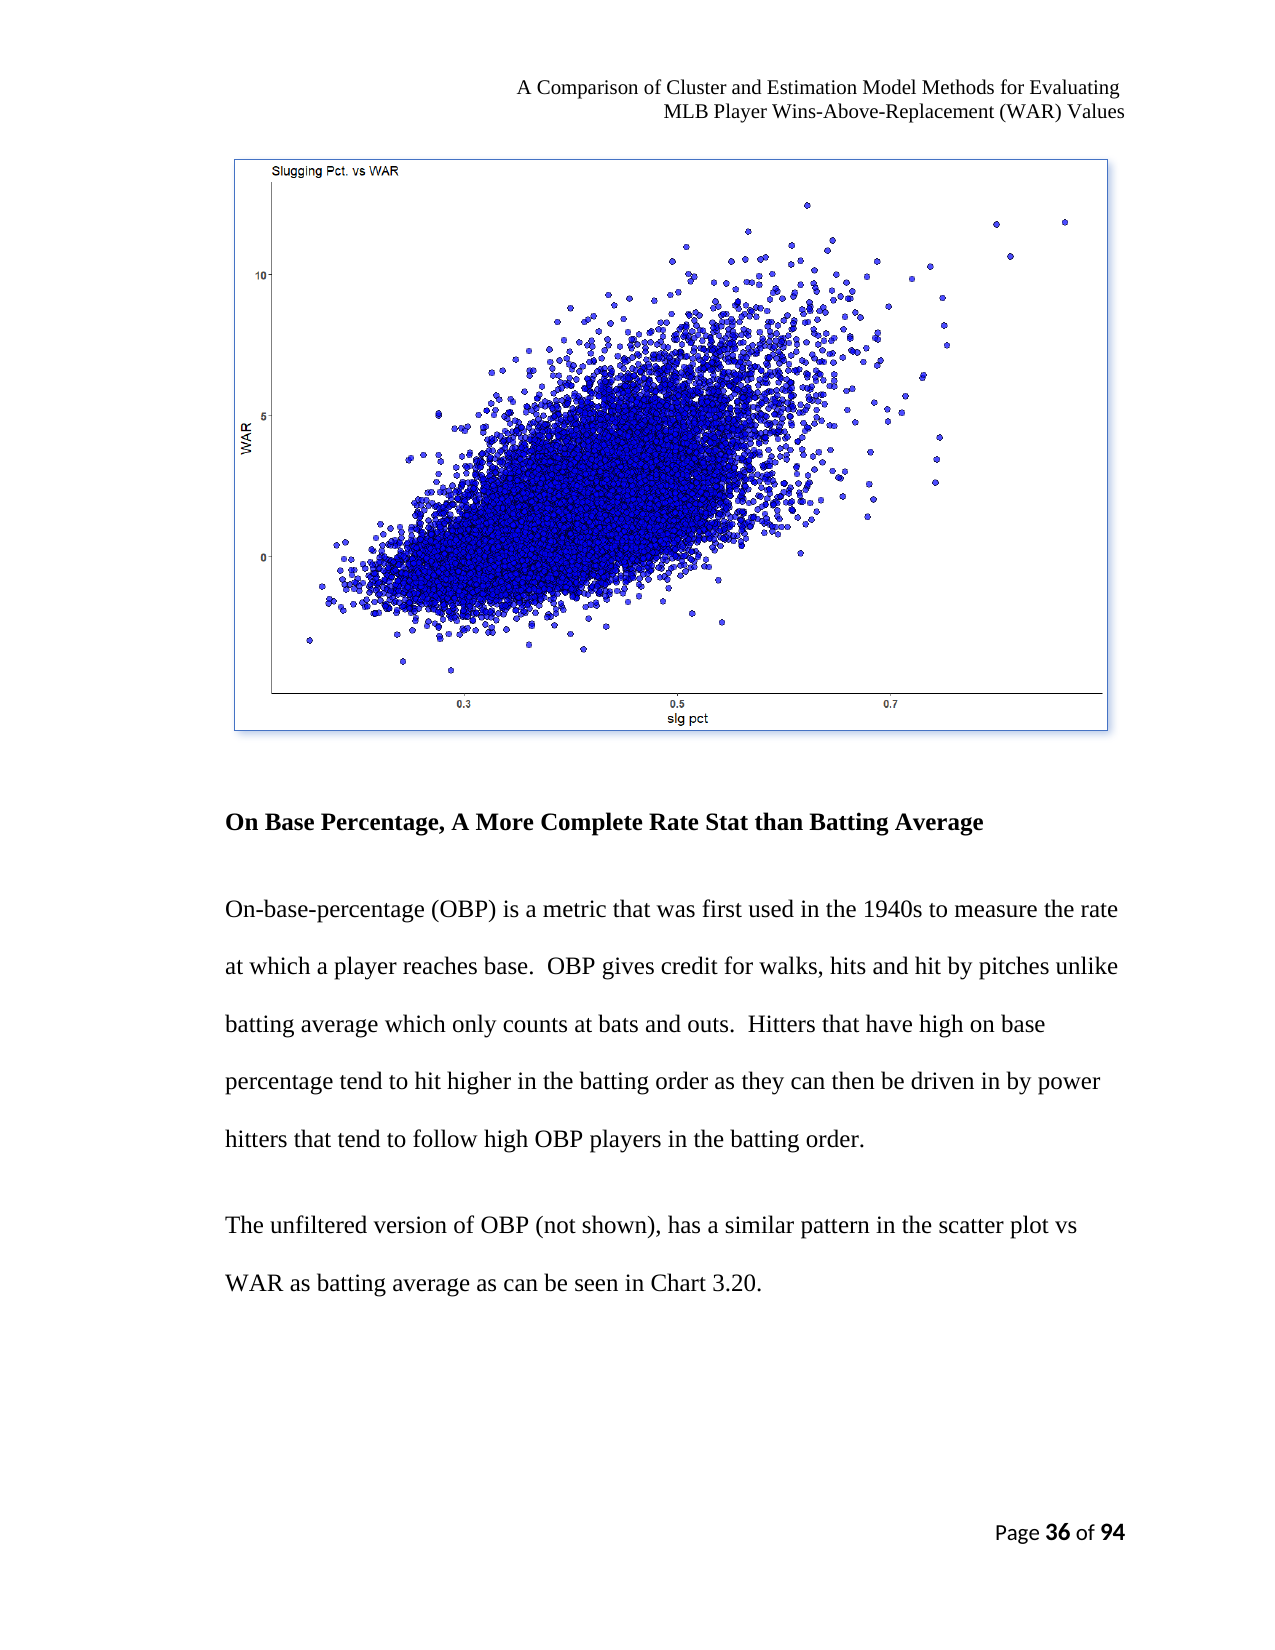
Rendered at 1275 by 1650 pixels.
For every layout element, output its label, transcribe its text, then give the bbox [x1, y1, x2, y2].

text On-base-percentage (OBP) is a metric that was first used in the 1940s to measure the rate at which a player reaches base. OBP gives credit for walks, hits and hit by pitches unlike batting average which only counts at bats and outs. Hitters that have high on base percentage tend to hit higher in the batting order as they can then be driven in by power hitters that tend to follow high OBP players in the batting order. [225, 894, 1125, 1153]
text On Base Percentage, A More Complete Rate Stat than Batting Average [225, 807, 1125, 836]
picture [235, 160, 1107, 730]
text The unfiltered version of OBP (not shown), has a similar pattern in the scatter plot vs WAR as batting average as can be seen in Chart 3.20. [225, 1211, 1125, 1297]
